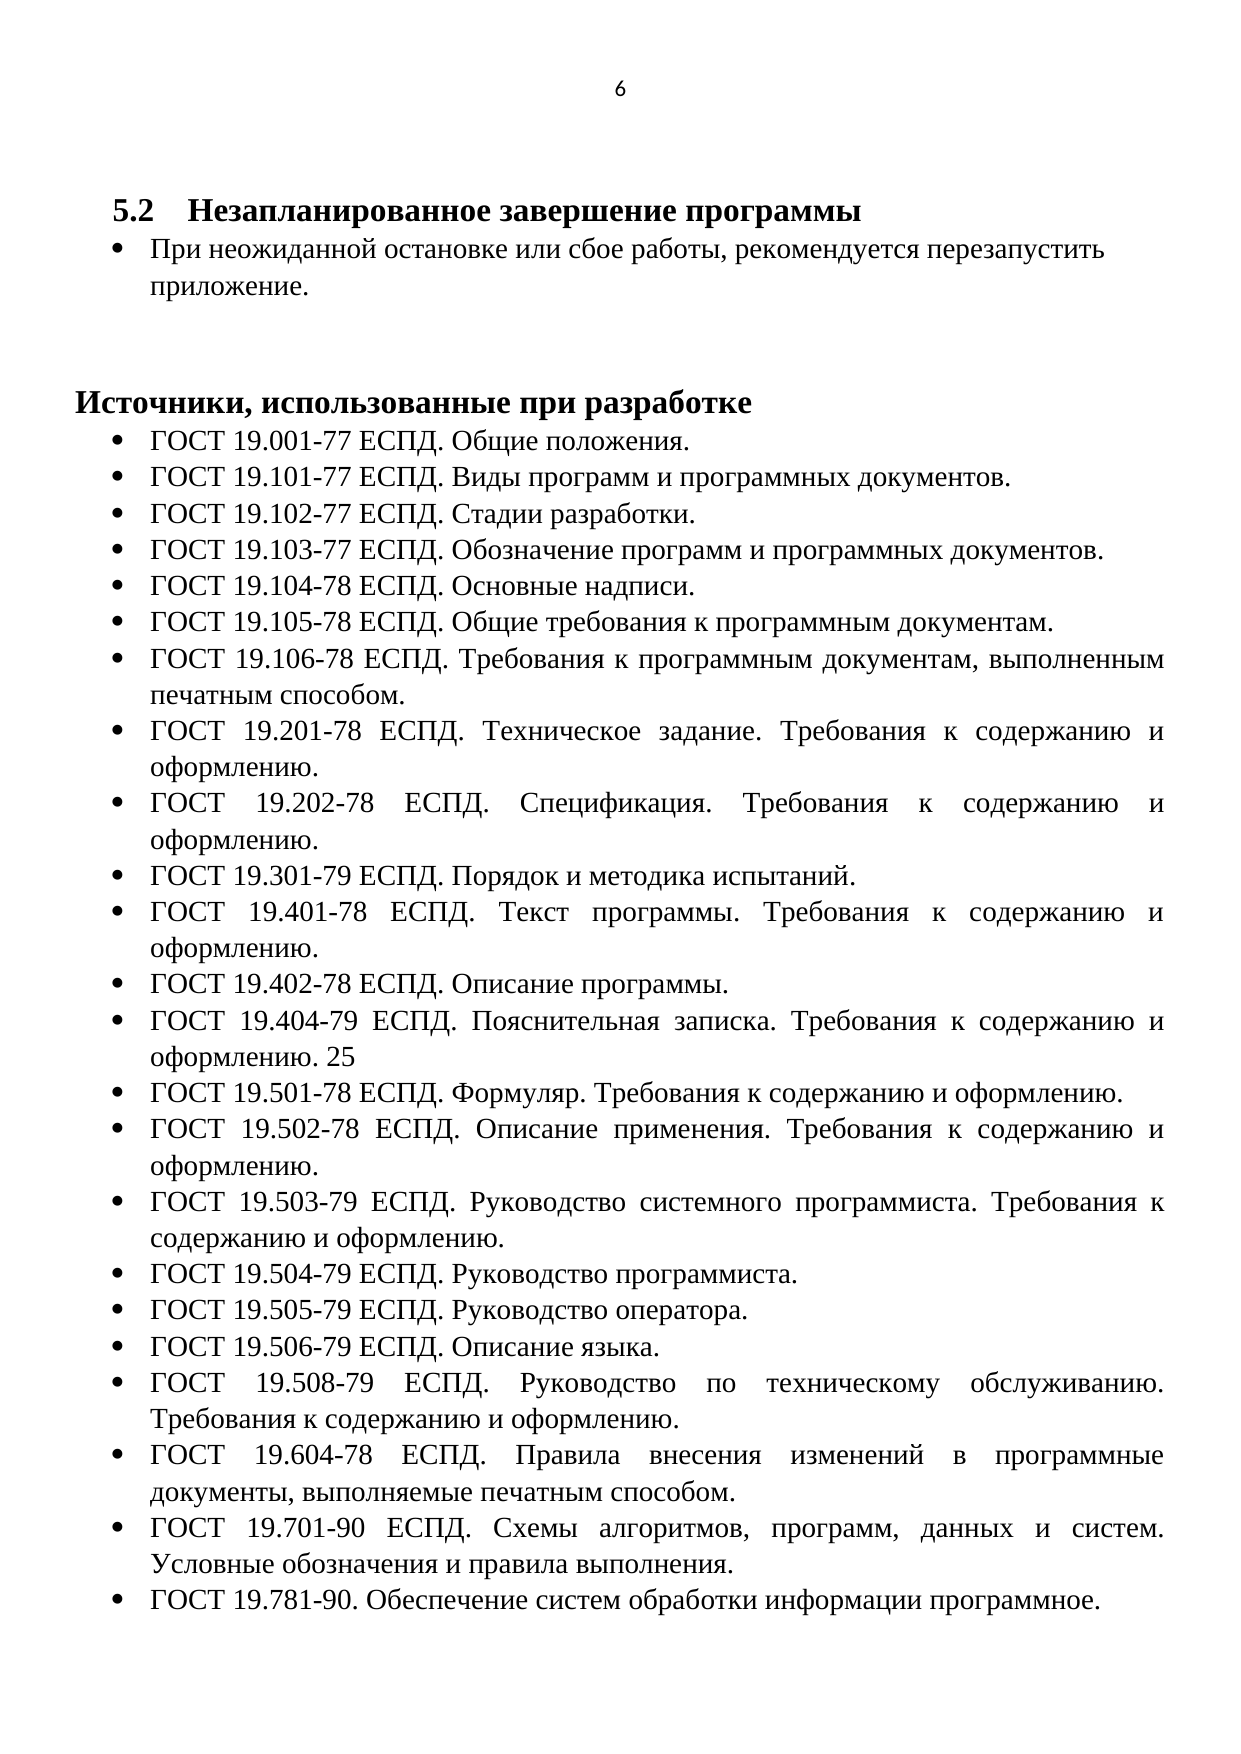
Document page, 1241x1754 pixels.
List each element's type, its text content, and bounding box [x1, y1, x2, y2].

list При неожиданной остановке или сбое работы, рекомендуется перезапустить приложение. [112, 232, 1165, 301]
list ГОСТ 19.504-79 ЕСПД. Руководство программиста. [112, 1256, 1165, 1290]
subtitle Источники, использованные при разработке [75, 382, 1165, 420]
list ГОСТ 19.401-78 ЕСПД. Текст программы. Требования к содержанию и оформлению. [112, 894, 1165, 964]
list ГОСТ 19.103-77 ЕСПД. Обозначение программ и программных документов. [112, 532, 1165, 566]
list ГОСТ 19.508-79 ЕСПД. Руководство по техническому обслуживанию. Требования к содержанию и оформлению. [112, 1365, 1165, 1435]
list ГОСТ 19.781-90. Обеспечение систем обработки информации программное. [112, 1582, 1165, 1616]
list ГОСТ 19.202-78 ЕСПД. Спецификация. Требования к содержанию и оформлению. [112, 786, 1165, 855]
list ГОСТ 19.502-78 ЕСПД. Описание применения. Требования к содержанию и оформлению. [112, 1111, 1165, 1181]
list ГОСТ 19.001-77 ЕСПД. Общие положения. [112, 423, 1165, 457]
list ГОСТ 19.104-78 ЕСПД. Основные надписи. [112, 568, 1165, 602]
list ГОСТ 19.106-78 ЕСПД. Требования к программным документам, выполненным печатным способом. [112, 641, 1165, 711]
list ГОСТ 19.501-78 ЕСПД. Формуляр. Требования к содержанию и оформлению. [112, 1075, 1165, 1109]
list ГОСТ 19.404-79 ЕСПД. Пояснительная записка. Требования к содержанию и оформлению. 25 [112, 1003, 1165, 1073]
list ГОСТ 19.102-77 ЕСПД. Стадии разработки. [112, 496, 1165, 529]
subtitle Незапланированное завершение программы [112, 190, 1165, 229]
list ГОСТ 19.604-78 ЕСПД. Правила внесения изменений в программные документы, выполняемые печатным способом. [112, 1437, 1165, 1507]
list ГОСТ 19.505-79 ЕСПД. Руководство оператора. [112, 1292, 1165, 1326]
list ГОСТ 19.301-79 ЕСПД. Порядок и методика испытаний. [112, 858, 1165, 892]
list ГОСТ 19.506-79 ЕСПД. Описание языка. [112, 1329, 1165, 1362]
list ГОСТ 19.701-90 ЕСПД. Схемы алгоритмов, программ, данных и систем. Условные обозначения и правила выполнения. [112, 1510, 1165, 1579]
list ГОСТ 19.503-79 ЕСПД. Руководство системного программиста. Требования к содержанию и оформлению. [112, 1184, 1165, 1254]
list ГОСТ 19.402-78 ЕСПД. Описание программы. [112, 967, 1165, 1000]
list ГОСТ 19.101-77 ЕСПД. Виды программ и программных документов. [112, 459, 1165, 493]
list ГОСТ 19.105-78 ЕСПД. Общие требования к программным документам. [112, 604, 1165, 638]
list ГОСТ 19.201-78 ЕСПД. Техническое задание. Требования к содержанию и оформлению. [112, 713, 1165, 783]
